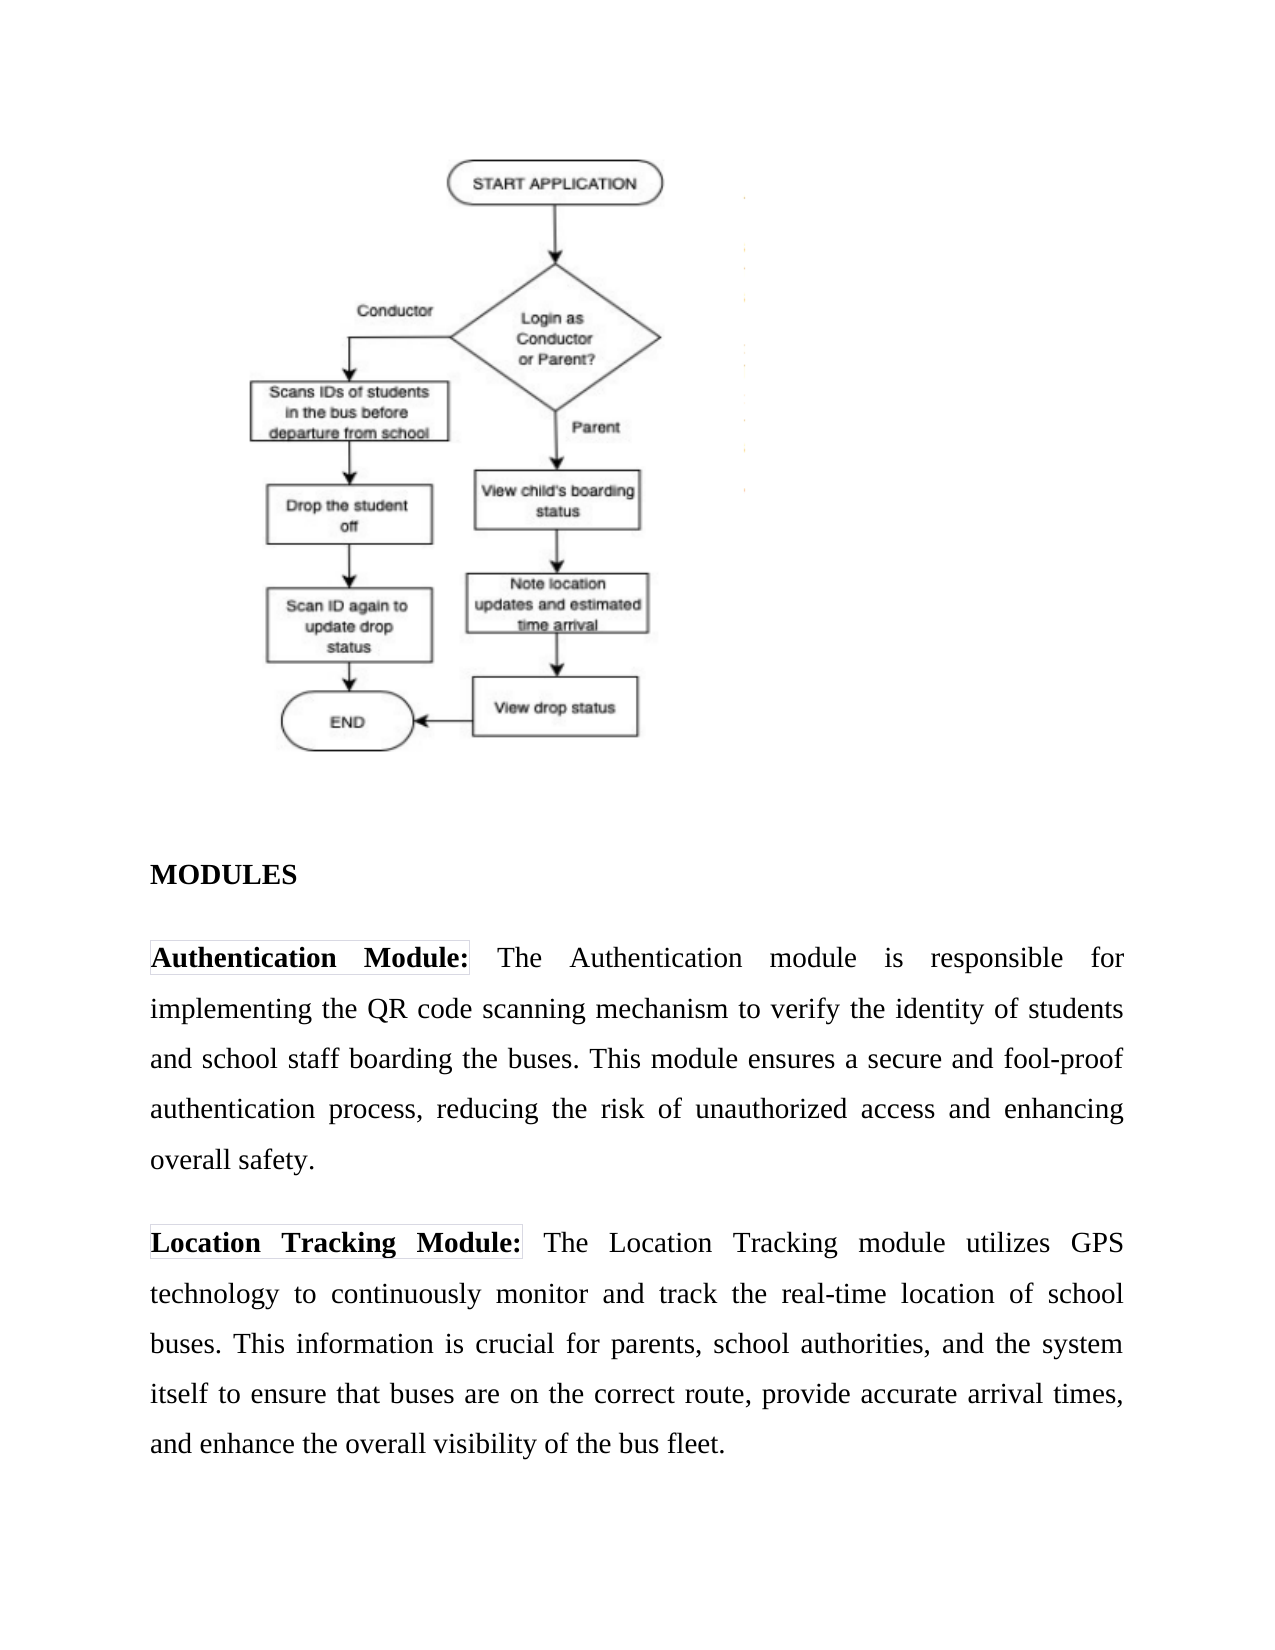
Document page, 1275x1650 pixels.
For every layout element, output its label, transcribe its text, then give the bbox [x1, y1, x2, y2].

text Authentication Module: The Authentication module is responsible for implementing the QR code scanning mechanism to verify the identity of students and school staff boarding the buses. This module ensures a secure and fool-proof authentication process, reducing the risk of unauthorized access and enhancing overall safety. [150, 940, 1125, 1176]
picture [150, 150, 746, 761]
text Location Tracking Module: The Location Tracking module utilizes GPS technology to continuously monitor and track the real-time location of school buses. This information is crucial for parents, school authorities, and the system itself to ensure that buses are on the correct route, provide accurate arrival times, and enhance the overall visibility of the bus fleet. [150, 1224, 1125, 1460]
text MODULES [150, 857, 1125, 891]
